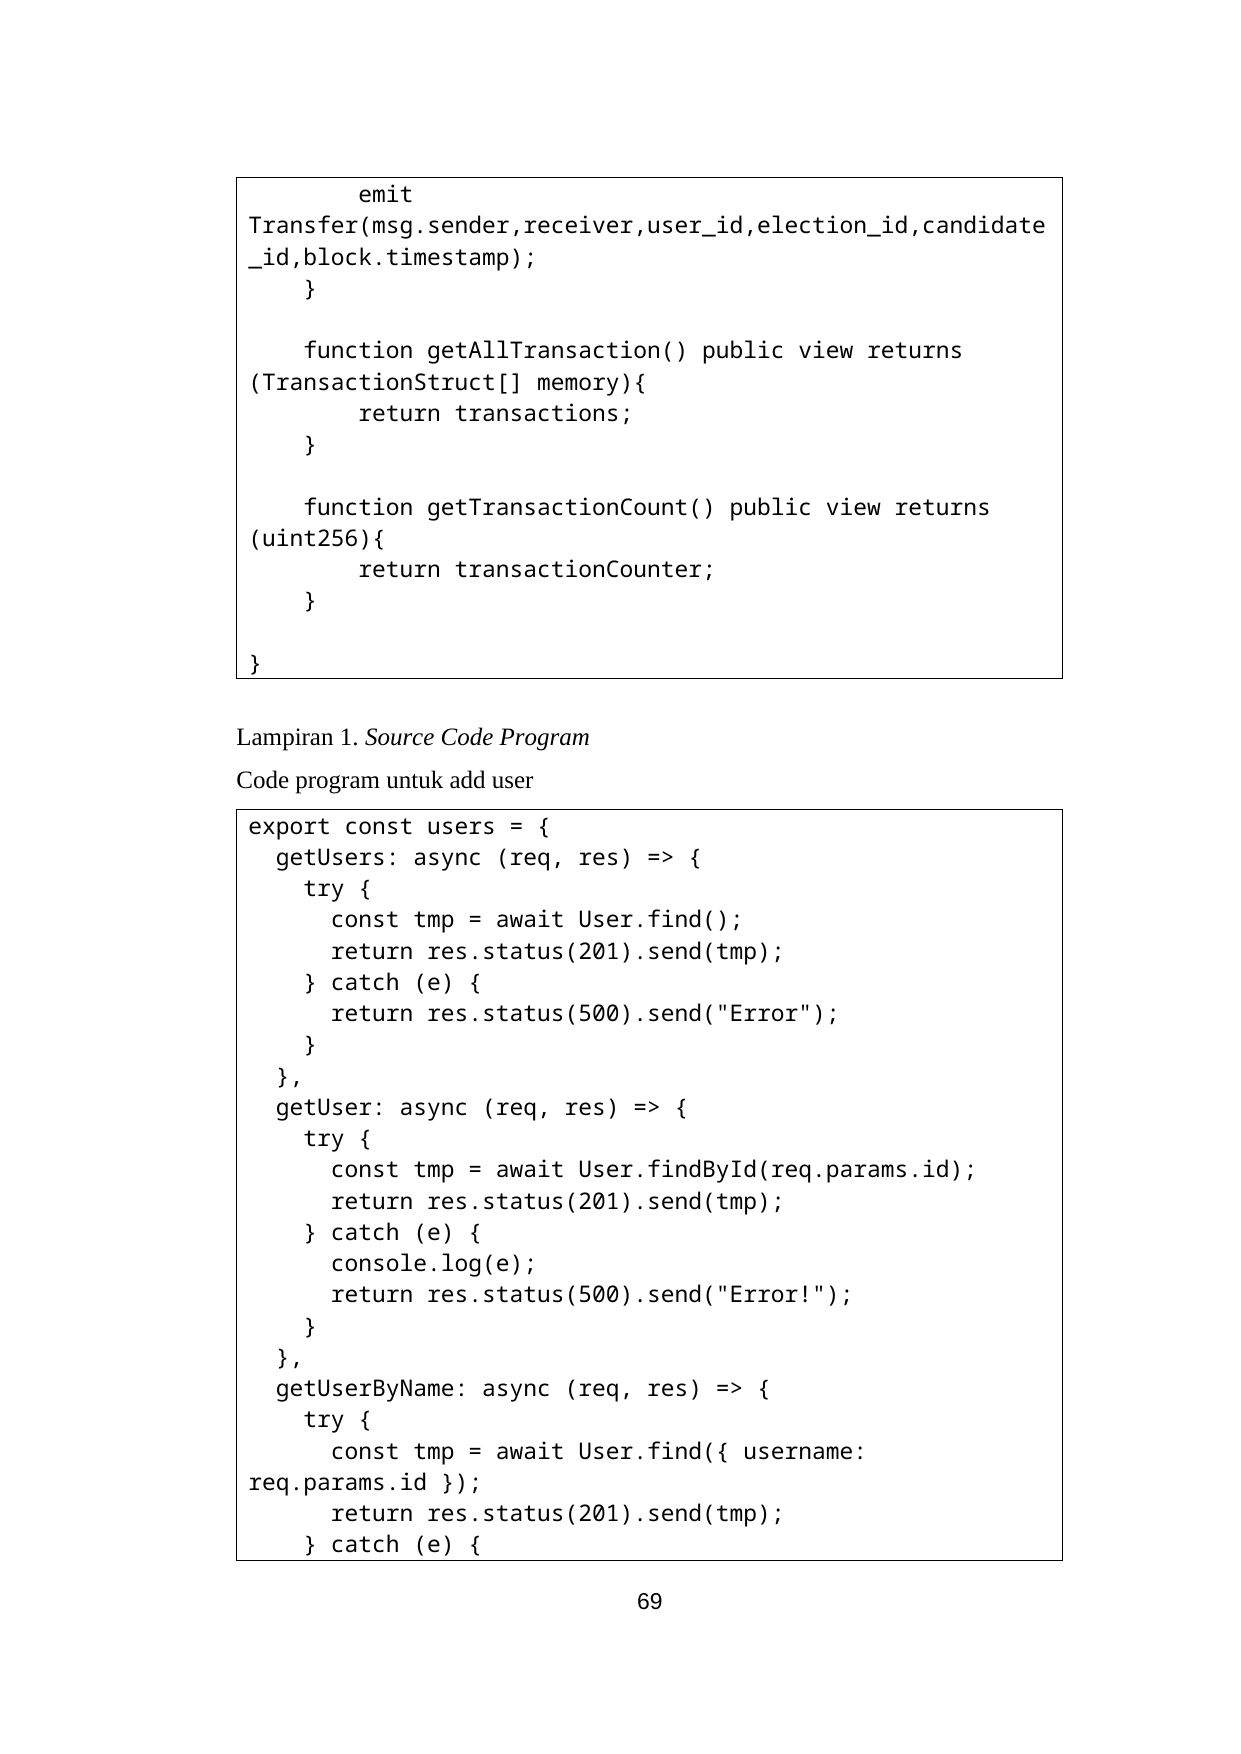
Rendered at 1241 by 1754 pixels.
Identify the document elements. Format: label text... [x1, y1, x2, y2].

text Lampiran 1. Source Code Program [236, 722, 1063, 751]
text Code program untuk add user [236, 766, 1063, 794]
